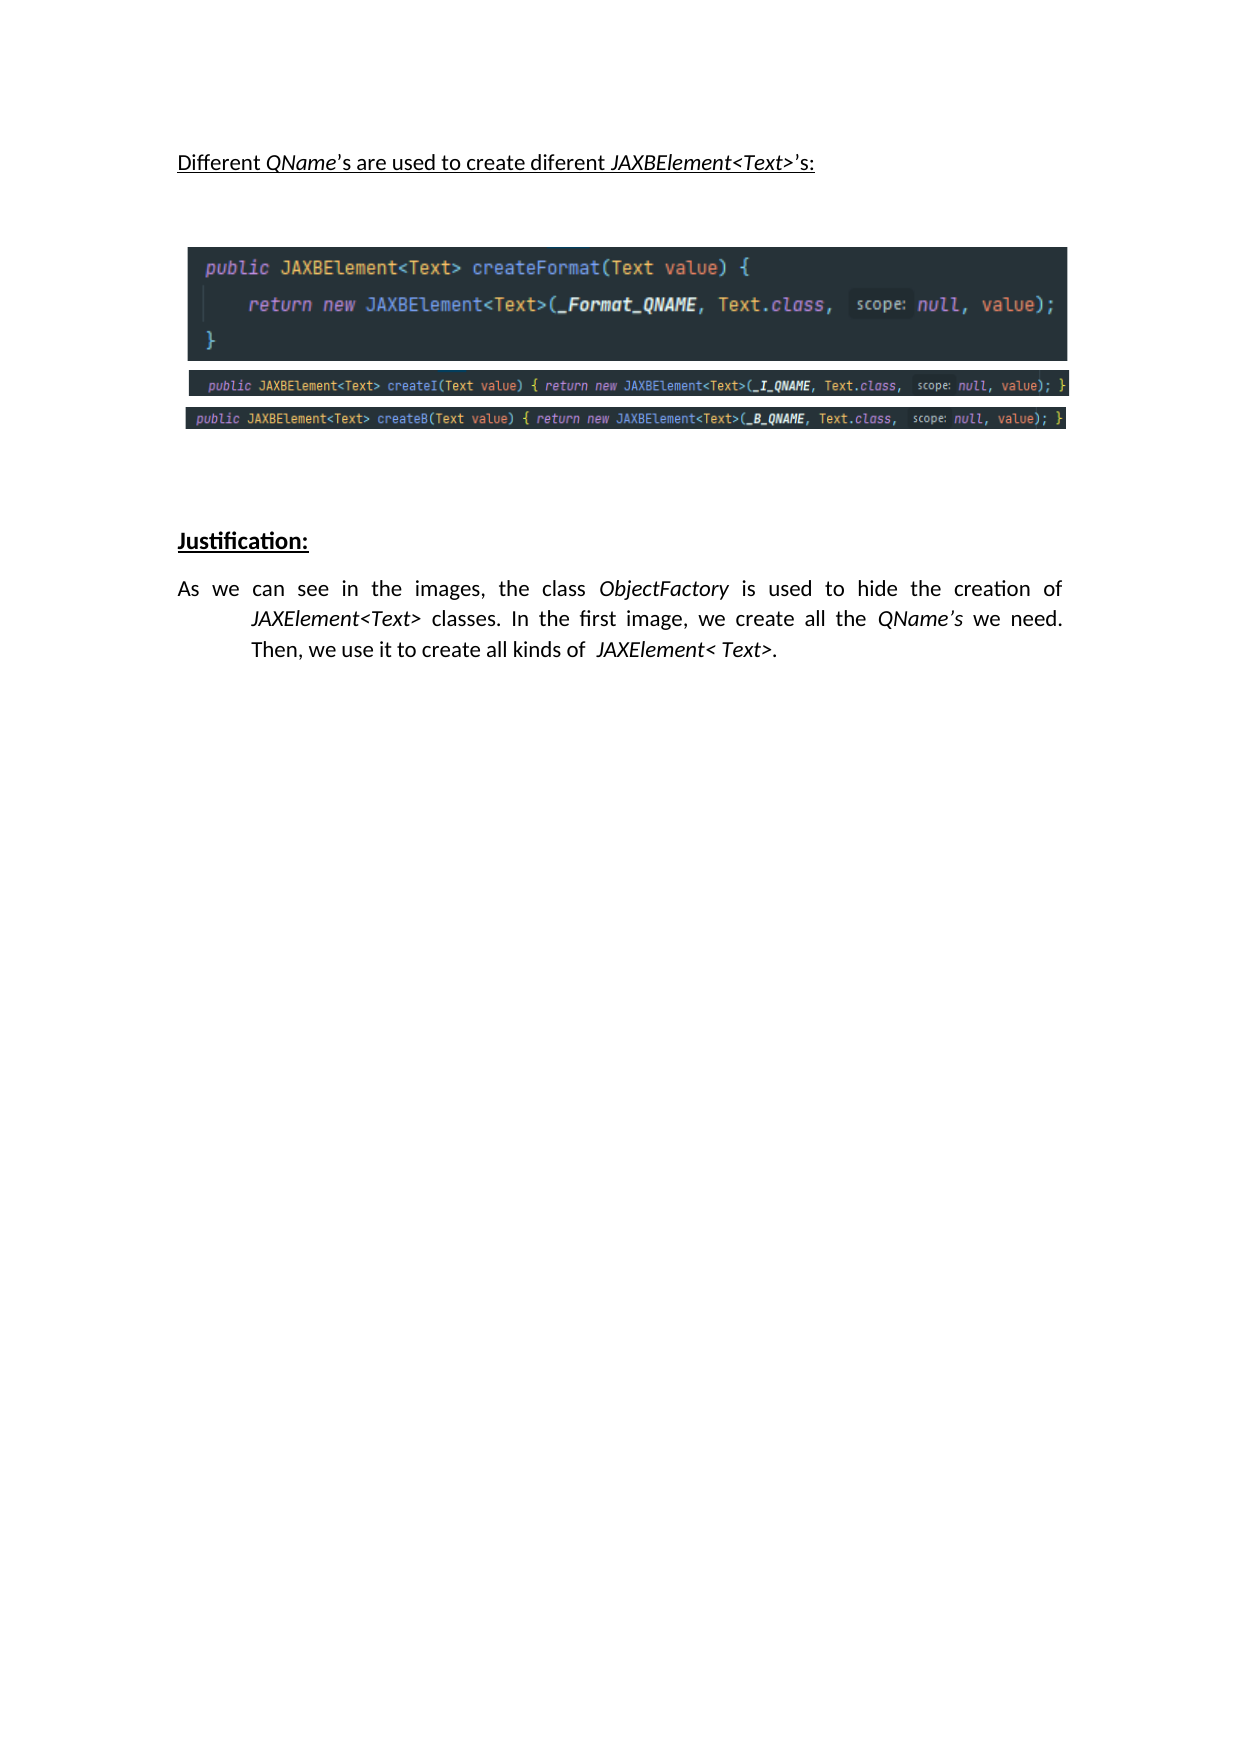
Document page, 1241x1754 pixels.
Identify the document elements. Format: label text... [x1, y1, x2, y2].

text Justification: [177, 525, 1063, 555]
text Different QName’s are used to create diferent JAXBElement<Text>’s: [177, 148, 1063, 176]
picture [186, 247, 1067, 359]
text As we can see in the images, the class ObjectFactory is used to hide the creation of JAXElement<Text> classes. In the first image, we create all the QName’s we need. Then, we use it to create all kinds of JAXElement< Text>. [177, 574, 1063, 663]
picture [188, 370, 1069, 396]
picture [184, 407, 1066, 429]
